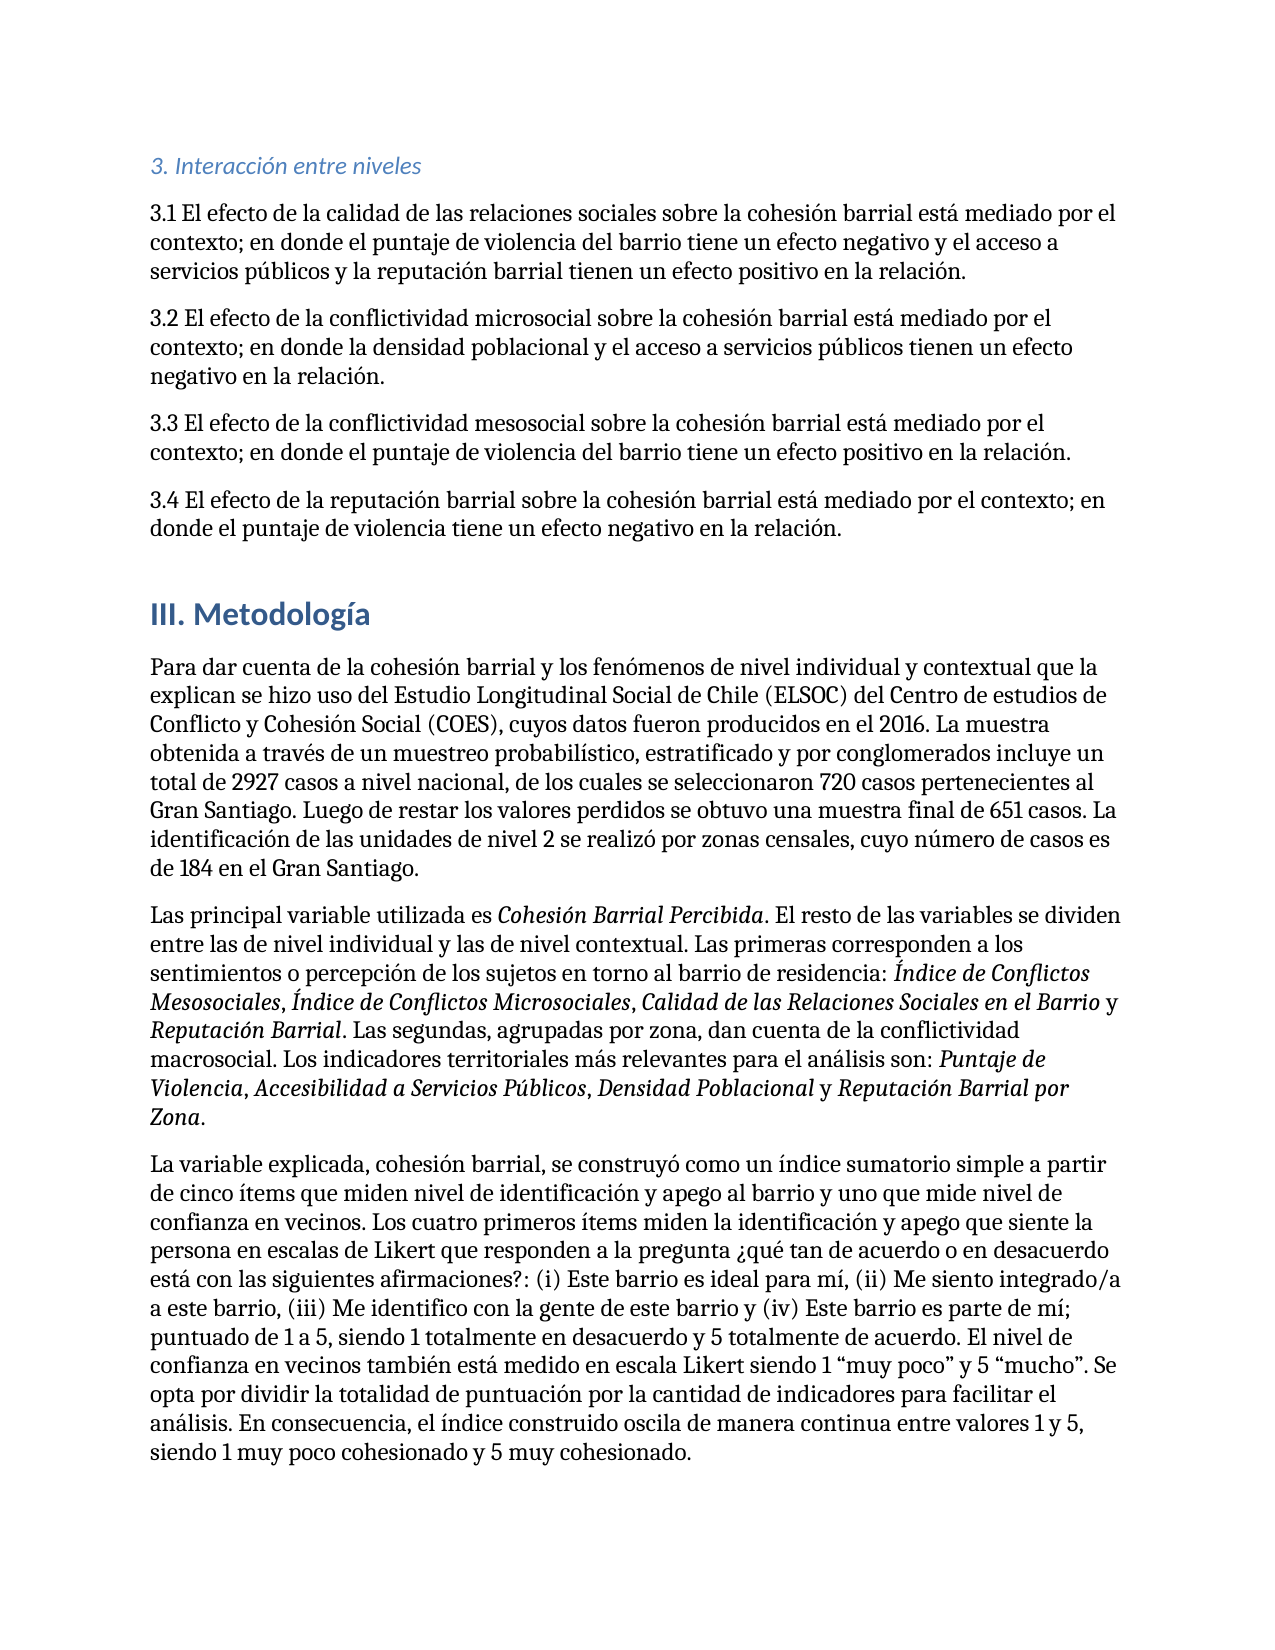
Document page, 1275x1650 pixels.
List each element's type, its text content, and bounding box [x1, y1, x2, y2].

text Las principal variable utilizada es Cohesión Barrial Percibida. El resto de las variables se dividen entre las de nivel individual y las de nivel contextual. Las primeras corresponden a los sentimientos o percepción de los sujetos en torno al barrio de residencia: Índice de Conflictos Mesosociales, Índice de Conflictos Microsociales, Calidad de las Relaciones Sociales en el Barrio y Reputación Barrial. Las segundas, agrupadas por zona, dan cuenta de la conflictividad macrosocial. Los indicadores territoriales más relevantes para el análisis son: Puntaje de Violencia, Accesibilidad a Servicios Públicos, Densidad Poblacional y Reputación Barrial por Zona. [150, 901, 1125, 1131]
text 3.1 El efecto de la calidad de las relaciones sociales sobre la cohesión barrial está mediado por el contexto; en donde el puntaje de violencia del barrio tiene un efecto negativo y el acceso a servicios públicos y la reputación barrial tienen un efecto positivo en la relación. [150, 199, 1125, 286]
text La variable explicada, cohesión barrial, se construyó como un índice sumatorio simple a partir de cinco ítems que miden nivel de identificación y apego al barrio y uno que mide nivel de confianza en vecinos. Los cuatro primeros ítems miden la identificación y apego que siente la persona en escalas de Likert que responden a la pregunta ¿qué tan de acuerdo o en desacuerdo está con las siguientes afirmaciones?: (i) Este barrio es ideal para mí, (ii) Me siento integrado/a a este barrio, (iii) Me identifico con la gente de este barrio y (iv) Este barrio es parte de mí; puntuado de 1 a 5, siendo 1 totalmente en desacuerdo y 5 totalmente de acuerdo. El nivel de confianza en vecinos también está medido en escala Likert siendo 1 “muy poco” y 5 “mucho”. Se opta por dividir la totalidad de puntuación por la cantidad de indicadores para facilitar el análisis. En consecuencia, el índice construido oscila de manera continua entre valores 1 y 5, siendo 1 muy poco cohesionado y 5 muy cohesionado. [150, 1150, 1125, 1466]
subtitle III. Metodología [150, 593, 1125, 634]
subtitle 3. Interacción entre niveles [150, 150, 1125, 181]
text 3.3 El efecto de la conflictividad mesosocial sobre la cohesión barrial está mediado por el contexto; en donde el puntaje de violencia del barrio tiene un efecto positivo en la relación. [150, 409, 1125, 467]
text Para dar cuenta de la cohesión barrial y los fenómenos de nivel individual y contextual que la explican se hizo uso del Estudio Longitudinal Social de Chile (ELSOC) del Centro de estudios de Conflicto y Cohesión Social (COES), cuyos datos fueron producidos en el 2016. La muestra obtenida a través de un muestreo probabilístico, estratificado y por conglomerados incluye un total de 2927 casos a nivel nacional, de los cuales se seleccionaron 720 casos pertenecientes al Gran Santiago. Luego de restar los valores perdidos se obtuvo una muestra final de 651 casos. La identificación de las unidades de nivel 2 se realizó por zonas censales, cuyo número de casos es de 184 en el Gran Santiago. [150, 652, 1125, 882]
text 3.4 El efecto de la reputación barrial sobre la cohesión barrial está mediado por el contexto; en donde el puntaje de violencia tiene un efecto negativo en la relación. [150, 486, 1125, 543]
text 3.2 El efecto de la conflictividad microsocial sobre la cohesión barrial está mediado por el contexto; en donde la densidad poblacional y el acceso a servicios públicos tienen un efecto negativo en la relación. [150, 304, 1125, 391]
